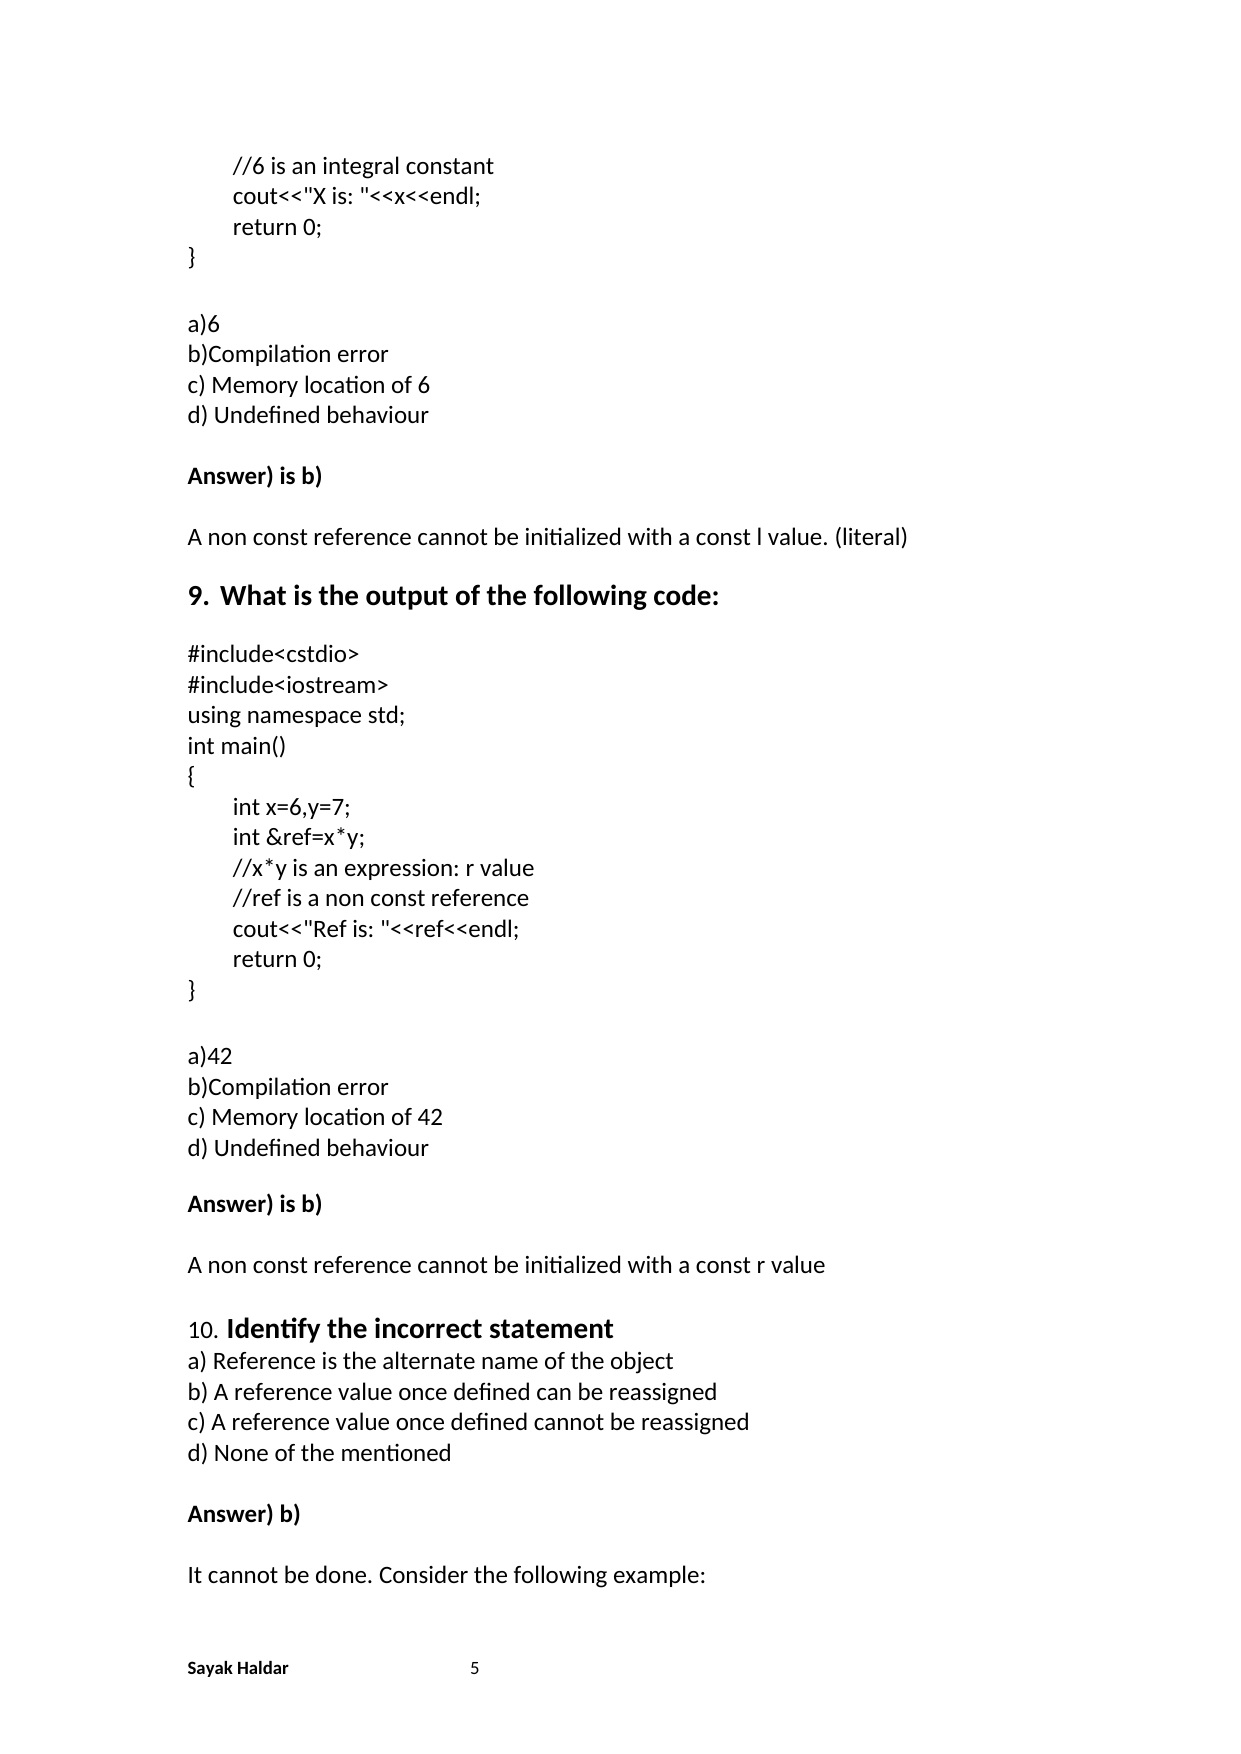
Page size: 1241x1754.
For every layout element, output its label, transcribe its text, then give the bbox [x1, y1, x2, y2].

list #include<iostream> [187, 669, 1053, 699]
list int x=6,y=7; [187, 791, 1053, 821]
list b)Compilation error [187, 1071, 1053, 1101]
list d) Undefined behaviour [187, 1132, 1053, 1188]
list b)Compilation error [187, 338, 1053, 369]
list int &ref=x*y; [187, 821, 1053, 852]
list cout<<"Ref is: "<<ref<<endl; [187, 913, 1053, 943]
list Answer) b) It cannot be done. Consider the following example: [187, 1498, 1053, 1589]
list //x*y is an expression: r value [187, 852, 1053, 882]
list } [187, 974, 1053, 1004]
list cout<<"X is: "<<x<<endl; [187, 181, 1053, 211]
list return 0; [187, 211, 1053, 242]
list //6 is an integral constant [187, 150, 1053, 181]
list a)6 [187, 272, 1053, 338]
list a) Reference is the alternate name of the object [187, 1345, 1053, 1376]
list d) None of the mentioned [187, 1437, 1053, 1467]
list int main() [187, 730, 1053, 760]
list What is the output of the following code: [187, 577, 1053, 638]
list Answer) is b) [187, 1188, 1053, 1218]
list } [187, 242, 1053, 272]
list { [187, 760, 1053, 791]
list c) Memory location of 6 [187, 369, 1053, 399]
list c) Memory location of 42 [187, 1101, 1053, 1132]
list return 0; [187, 943, 1053, 974]
list d) Undefined behaviour Answer) is b) [187, 399, 1053, 491]
list #include<cstdio> [187, 638, 1053, 669]
list A non const reference cannot be initialized with a const l value. (literal) [187, 521, 1053, 577]
list b) A reference value once defined can be reassigned [187, 1376, 1053, 1406]
list using namespace std; [187, 699, 1053, 730]
list c) A reference value once defined cannot be reassigned [187, 1406, 1053, 1437]
list A non const reference cannot be initialized with a const r value [187, 1249, 1053, 1279]
list Identify the incorrect statement [187, 1310, 1053, 1345]
list a)42 [187, 1004, 1053, 1071]
list //ref is a non const reference [187, 882, 1053, 913]
